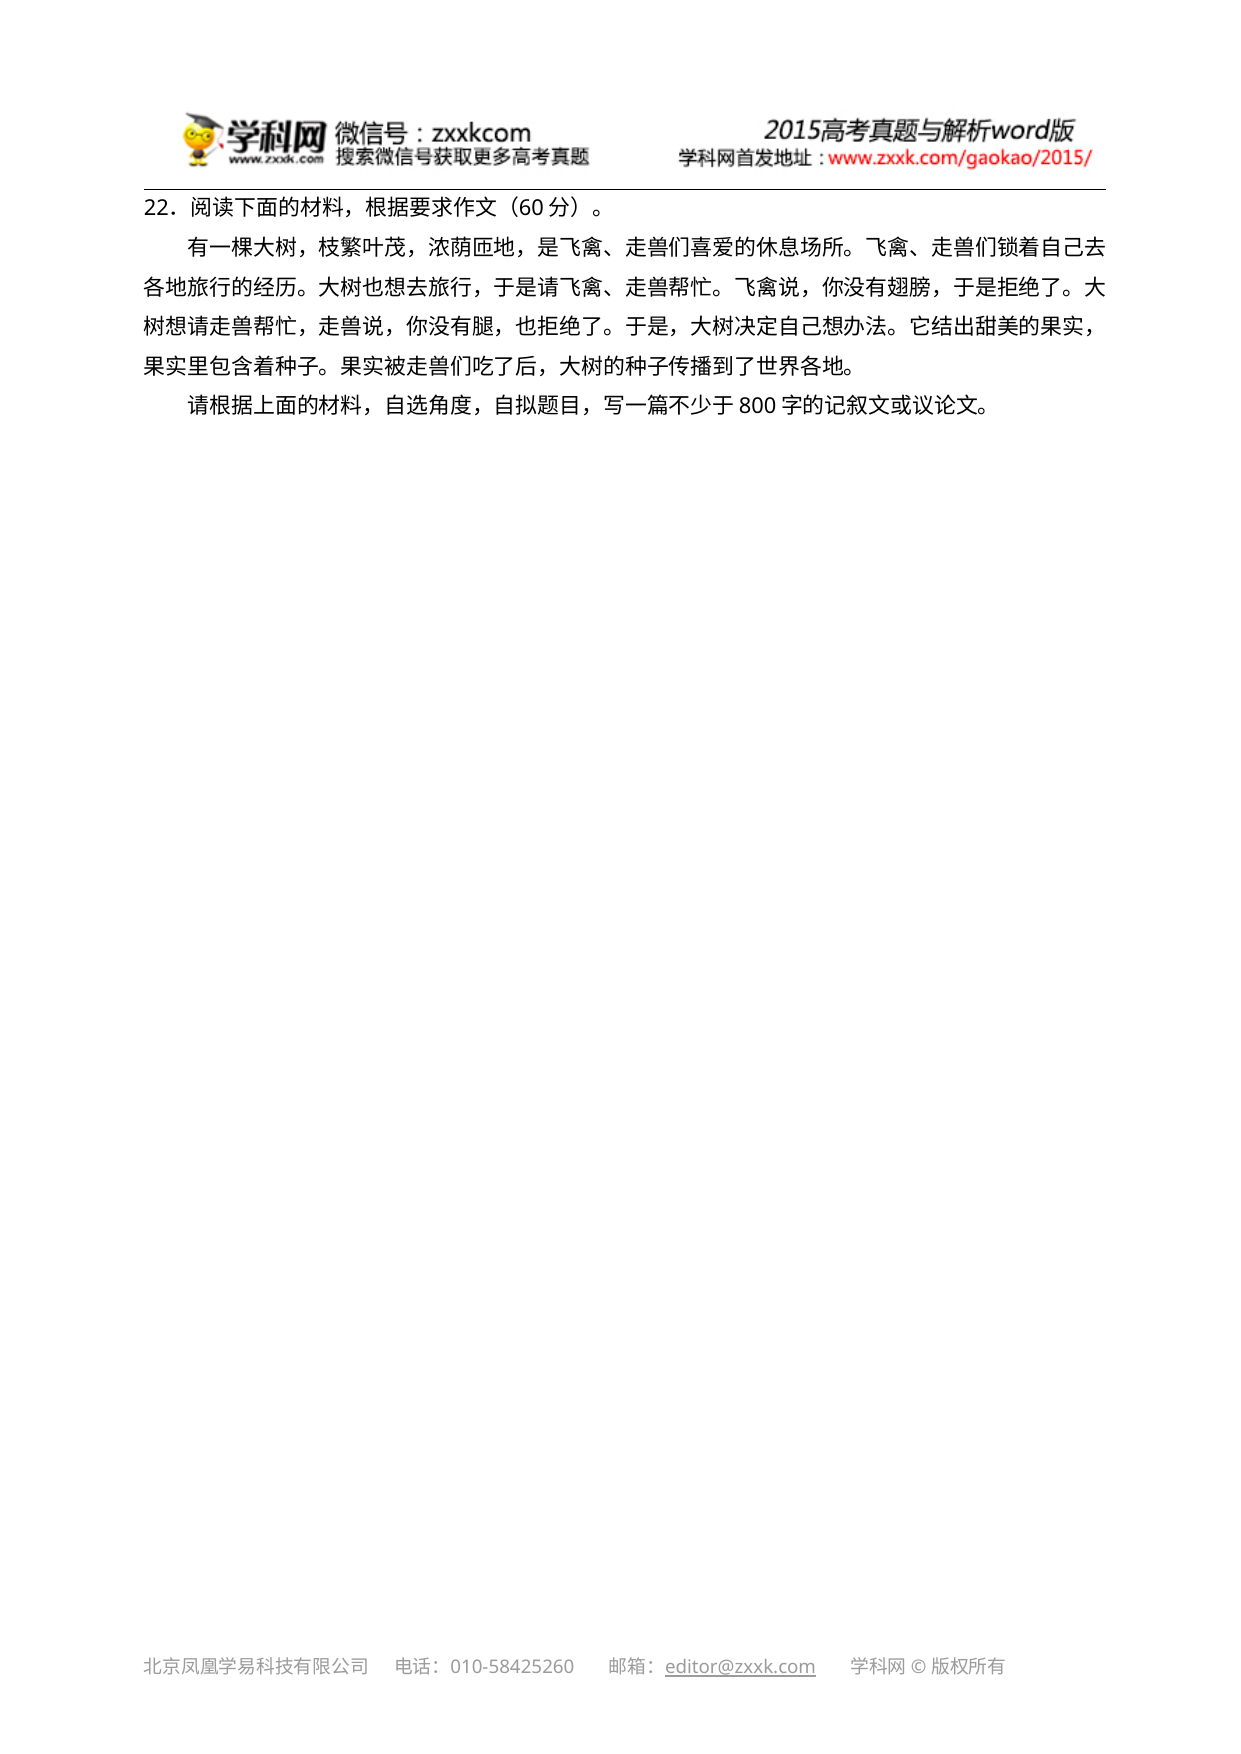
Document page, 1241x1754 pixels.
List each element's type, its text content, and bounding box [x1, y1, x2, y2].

text 22．阅读下面的材料，根据要求作文（60分）。 [144, 190, 1106, 222]
text 有一棵大树，枝繁叶茂，浓荫匝地，是飞禽、走兽们喜爱的休息场所。飞禽、走兽们锁着自己去各地旅行的经历。大树也想去旅行，于是请飞禽、走兽帮忙。飞禽说，你没有翅膀，于是拒绝了。大树想请走兽帮忙，走兽说，你没有腿，也拒绝了。于是，大树决定自己想办法。它结出甜美的果实，果实里包含着种子。果实被走兽们吃了后，大树的种子传播到了世界各地。 请根据上面的材料，自选角度，自拟题目，写一篇不少于800字的记叙文或议论文。 [144, 230, 1106, 420]
picture [143, 75, 1107, 187]
